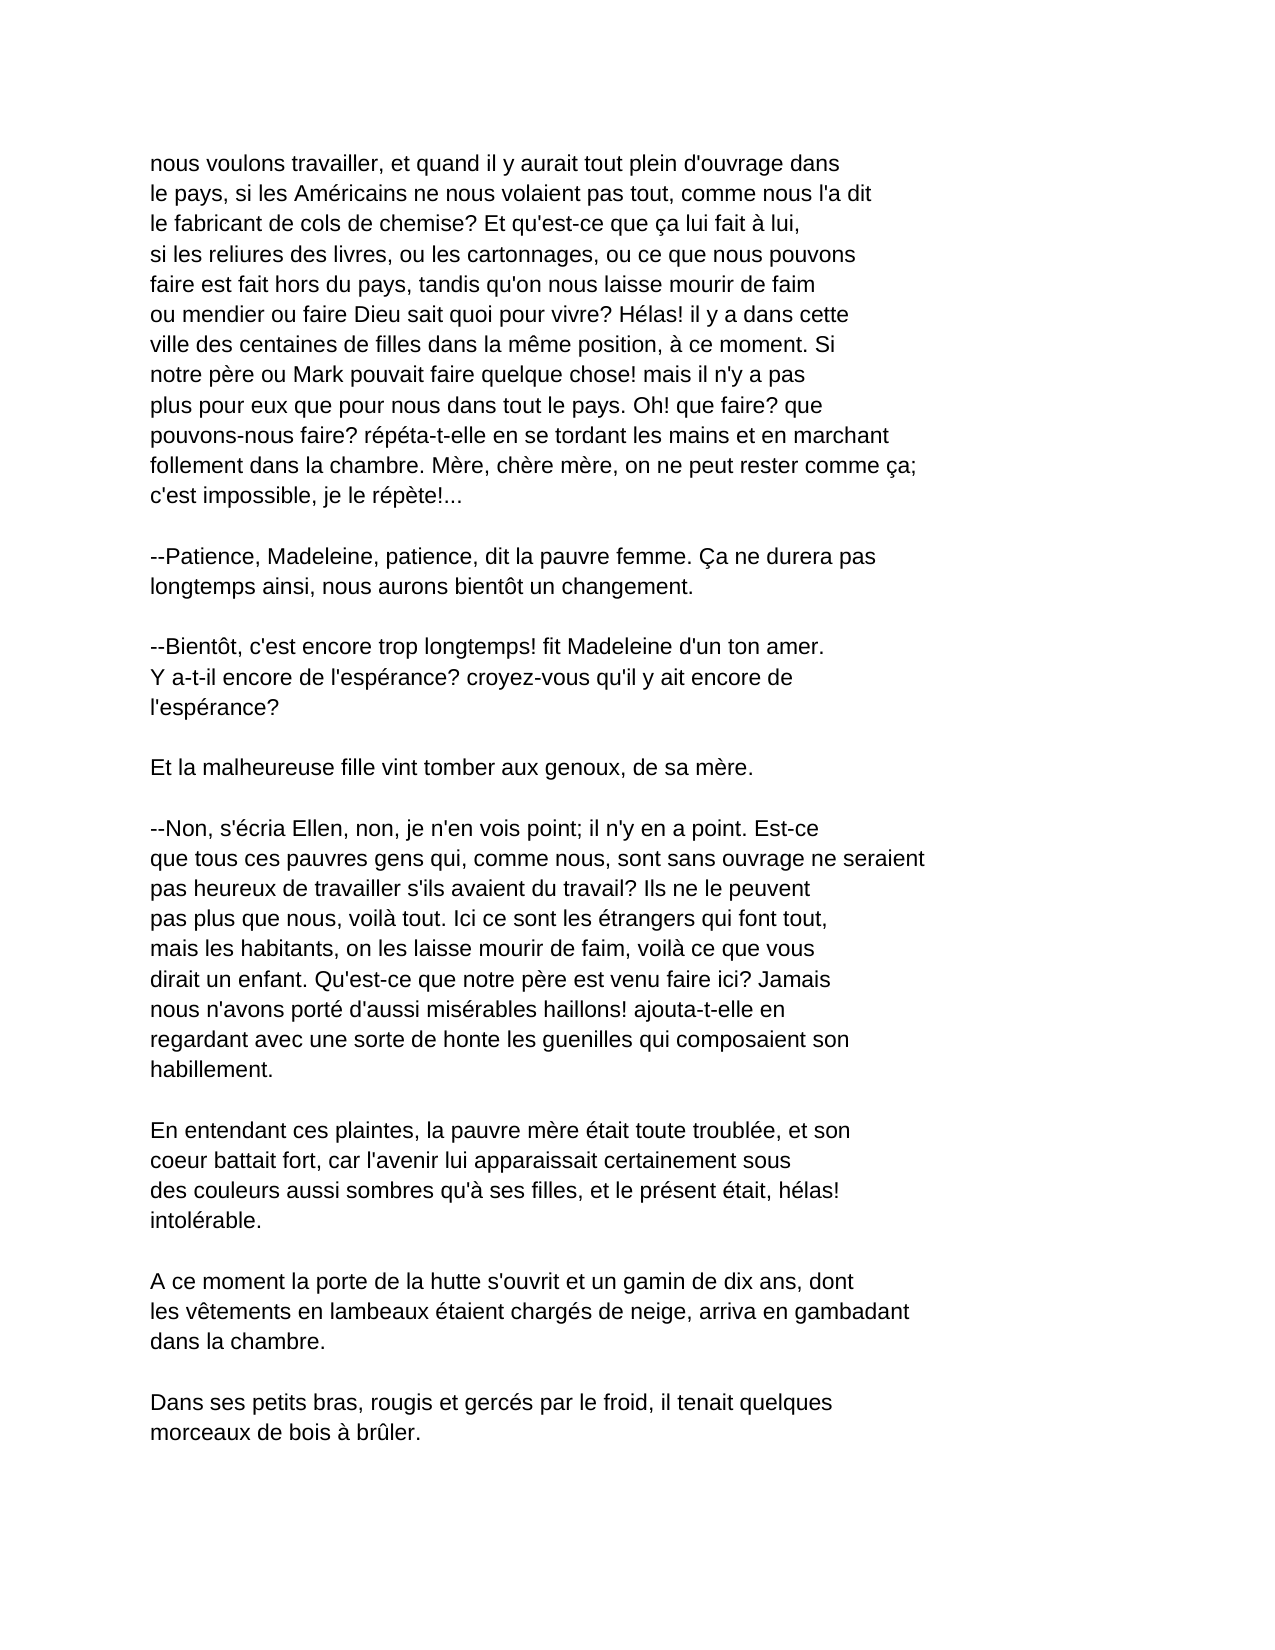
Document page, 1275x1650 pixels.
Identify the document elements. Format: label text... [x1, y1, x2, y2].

text pas heureux de travailler s'ils avaient du travail? Ils ne le peuvent [150, 875, 1125, 901]
text --Patience, Madeleine, patience, dit la pauvre femme. Ça ne durera pas [150, 543, 1125, 569]
text les vêtements en lambeaux étaient chargés de neige, arriva en gambadant [150, 1298, 1125, 1324]
text notre père ou Mark pouvait faire quelque chose! mais il n'y a pas [150, 361, 1125, 388]
text regardant avec une sorte de honte les guenilles qui composaient son [150, 1026, 1125, 1052]
text A ce moment la porte de la hutte s'ouvrit et un gamin de dix ans, dont [150, 1268, 1125, 1294]
text nous n'avons porté d'aussi misérables haillons! ajouta-t-elle en [150, 996, 1125, 1022]
text ou mendier ou faire Dieu sait quoi pour vivre? Hélas! il y a dans cette [150, 301, 1125, 327]
text morceaux de bois à brûler. [150, 1419, 1125, 1445]
text longtemps ainsi, nous aurons bientôt un changement. [150, 573, 1125, 599]
text pouvons-nous faire? répéta-t-elle en se tordant les mains et en marchant [150, 422, 1125, 448]
text pas plus que nous, voilà tout. Ici ce sont les étrangers qui font tout, [150, 905, 1125, 932]
text ville des centaines de filles dans la même position, à ce moment. Si [150, 331, 1125, 358]
text c'est impossible, je le répète!... [150, 482, 1125, 509]
text l'espérance? [150, 694, 1125, 720]
text faire est fait hors du pays, tandis qu'on nous laisse mourir de faim [150, 271, 1125, 297]
text que tous ces pauvres gens qui, comme nous, sont sans ouvrage ne seraient [150, 845, 1125, 871]
text le fabricant de cols de chemise? Et qu'est-ce que ça lui fait à lui, [150, 210, 1125, 237]
text le pays, si les Américains ne nous volaient pas tout, comme nous l'a dit [150, 180, 1125, 207]
text --Non, s'écria Ellen, non, je n'en vois point; il n'y en a point. Est-ce [150, 814, 1125, 841]
text mais les habitants, on les laisse mourir de faim, voilà ce que vous [150, 935, 1125, 962]
text Et la malheureuse fille vint tomber aux genoux, de sa mère. [150, 754, 1125, 781]
text follement dans la chambre. Mère, chère mère, on ne peut rester comme ça; [150, 452, 1125, 478]
text nous voulons travailler, et quand il y aurait tout plein d'ouvrage dans [150, 150, 1125, 176]
text dirait un enfant. Qu'est-ce que notre père est venu faire ici? Jamais [150, 966, 1125, 992]
text --Bientôt, c'est encore trop longtemps! fit Madeleine d'un ton amer. [150, 633, 1125, 660]
text intolérable. [150, 1207, 1125, 1234]
text dans la chambre. [150, 1328, 1125, 1354]
text si les reliures des livres, ou les cartonnages, ou ce que nous pouvons [150, 241, 1125, 267]
text En entendant ces plaintes, la pauvre mère était toute troublée, et son [150, 1117, 1125, 1143]
text plus pour eux que pour nous dans tout le pays. Oh! que faire? que [150, 392, 1125, 418]
text des couleurs aussi sombres qu'à ses filles, et le présent était, hélas! [150, 1177, 1125, 1203]
text Dans ses petits bras, rougis et gercés par le froid, il tenait quelques [150, 1388, 1125, 1415]
text coeur battait fort, car l'avenir lui apparaissait certainement sous [150, 1147, 1125, 1173]
text Y a-t-il encore de l'espérance? croyez-vous qu'il y ait encore de [150, 663, 1125, 690]
text habillement. [150, 1056, 1125, 1083]
